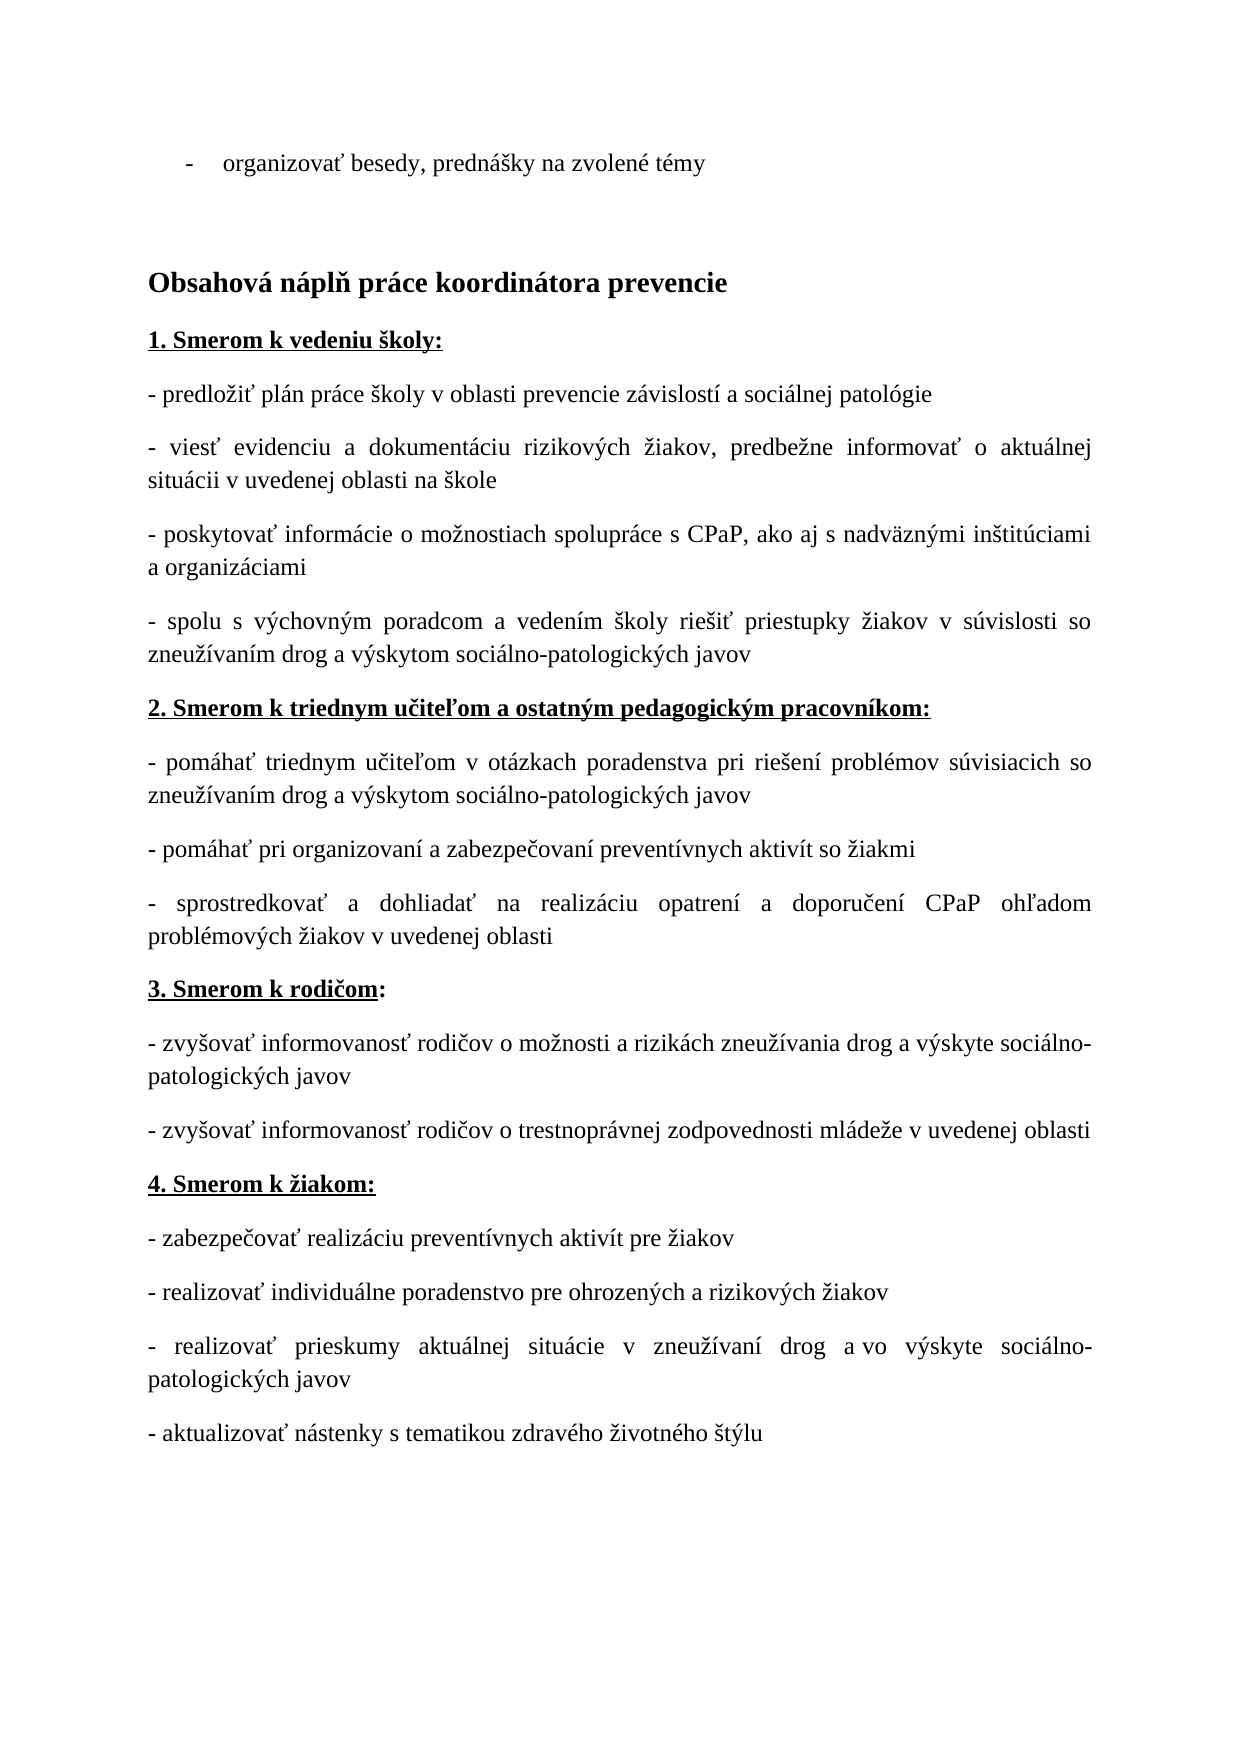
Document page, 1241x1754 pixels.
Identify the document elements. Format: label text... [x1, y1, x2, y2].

text - realizovať individuálne poradenstvo pre ohrozených a rizikových žiakov [148, 1277, 1093, 1306]
text - realizovať prieskumy aktuálnej situácie v zneužívaní drog a vo výskyte sociálno-patologických javov [148, 1331, 1093, 1392]
text 4. Smerom k žiakom: [148, 1169, 1093, 1198]
text - predložiť plán práce školy v oblasti prevencie závislostí a sociálnej patológie [148, 379, 1093, 407]
text - viesť evidenciu a dokumentáciu rizikových žiakov, predbežne informovať o aktuálnej situácii v uvedenej oblasti na škole [148, 432, 1093, 494]
text 2. Smerom k triednym učiteľom a ostatným pedagogickým pracovníkom: [148, 693, 1093, 722]
text - aktualizovať nástenky s tematikou zdravého životného štýlu [148, 1418, 1093, 1446]
text - poskytovať informácie o možnostiach spolupráce s CPaP, ako aj s nadväznými inštitúciami a organizáciami [148, 519, 1093, 581]
text - sprostredkovať a dohliadať na realizáciu opatrení a doporučení CPaP ohľadom problémových žiakov v uvedenej oblasti [148, 888, 1093, 949]
text - spolu s výchovným poradcom a vedením školy riešiť priestupky žiakov v súvislosti so zneužívaním drog a výskytom sociálno-patologických javov [148, 606, 1093, 668]
text - pomáhať triednym učiteľom v otázkach poradenstva pri riešení problémov súvisiacich so zneužívaním drog a výskytom sociálno-patologických javov [148, 747, 1093, 809]
text - zvyšovať informovanosť rodičov o možnosti a rizikách zneužívania drog a výskyte sociálno-patologických javov [148, 1028, 1093, 1090]
text 3. Smerom k rodičom: [148, 974, 1093, 1003]
list organizovať besedy, prednášky na zvolené témy [185, 148, 1093, 176]
text - zabezpečovať realizáciu preventívnych aktivít pre žiakov [148, 1223, 1093, 1252]
text 1. Smerom k vedeniu školy: [148, 325, 1093, 353]
text - pomáhať pri organizovaní a zabezpečovaní preventívnych aktivít so žiakmi [148, 834, 1093, 863]
text Obsahová náplň práce koordinátora prevencie [148, 265, 1093, 299]
text - zvyšovať informovanosť rodičov o trestnoprávnej zodpovednosti mládeže v uvedenej oblasti [148, 1115, 1093, 1144]
